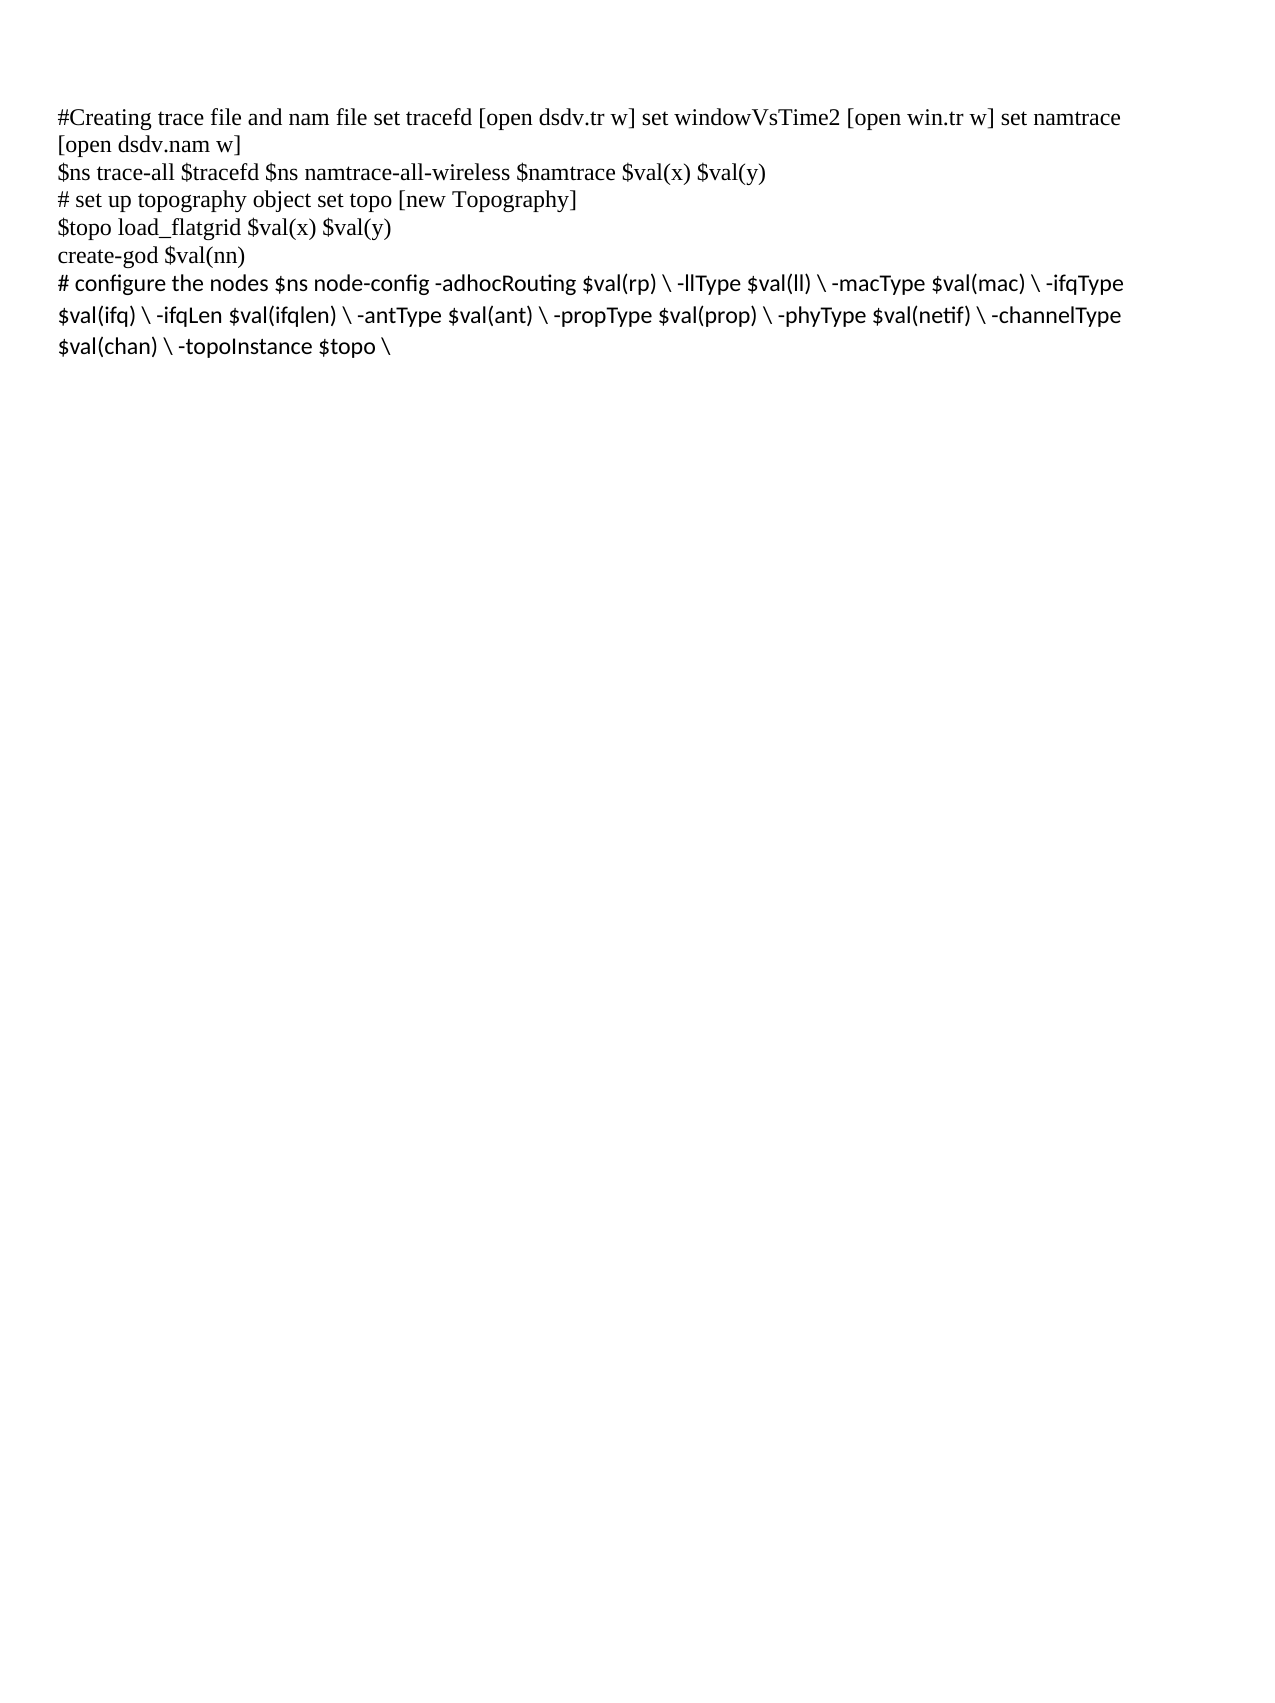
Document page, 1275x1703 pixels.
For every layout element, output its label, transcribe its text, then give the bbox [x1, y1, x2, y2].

text # configure the nodes $ns node-config -adhocRouting $val(rp) \ -llType $val(ll) \ -macType $val(mac) \ -ifqType $val(ifq) \ -ifqLen $val(ifqlen) \ -antType $val(ant) \ -propType $val(prop) \ -phyType $val(netif) \ -channelType $val(chan) \ -topoInstance $topo \ [57, 268, 1128, 361]
text create-god $val(nn) [57, 241, 1128, 268]
text $ns trace-all $tracefd $ns namtrace-all-wireless $namtrace $val(x) $val(y) [57, 158, 1128, 186]
text $topo load_flatgrid $val(x) $val(y) [57, 213, 1128, 241]
text # set up topography object set topo [new Topography] [57, 186, 1128, 213]
text #Creating trace file and nam file set tracefd [open dsdv.tr w] set windowVsTime2 [open win.tr w] set namtrace [open dsdv.nam w] [57, 103, 1128, 158]
